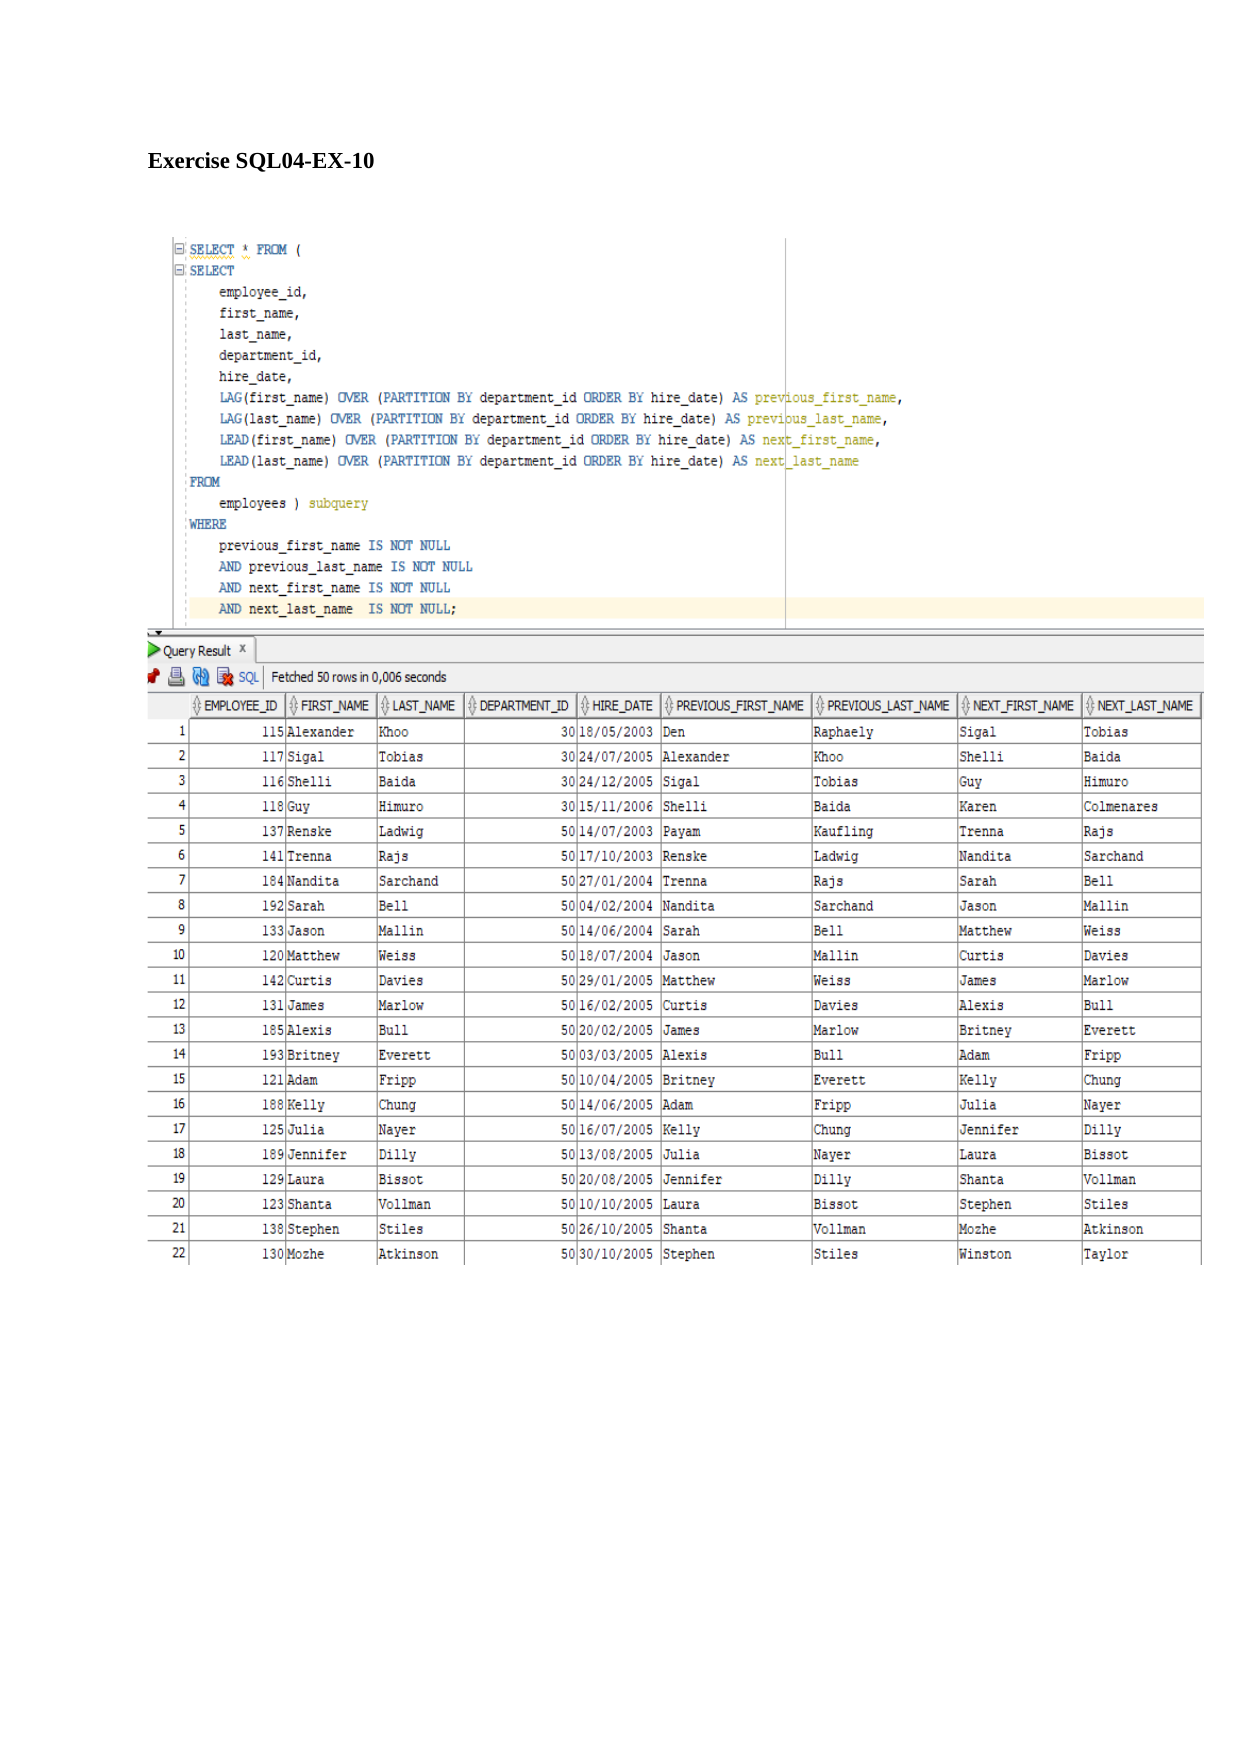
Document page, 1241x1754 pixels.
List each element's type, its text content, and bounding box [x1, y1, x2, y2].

picture [147, 237, 1204, 1265]
text Exercise SQL04-EX-10 [148, 148, 1093, 174]
